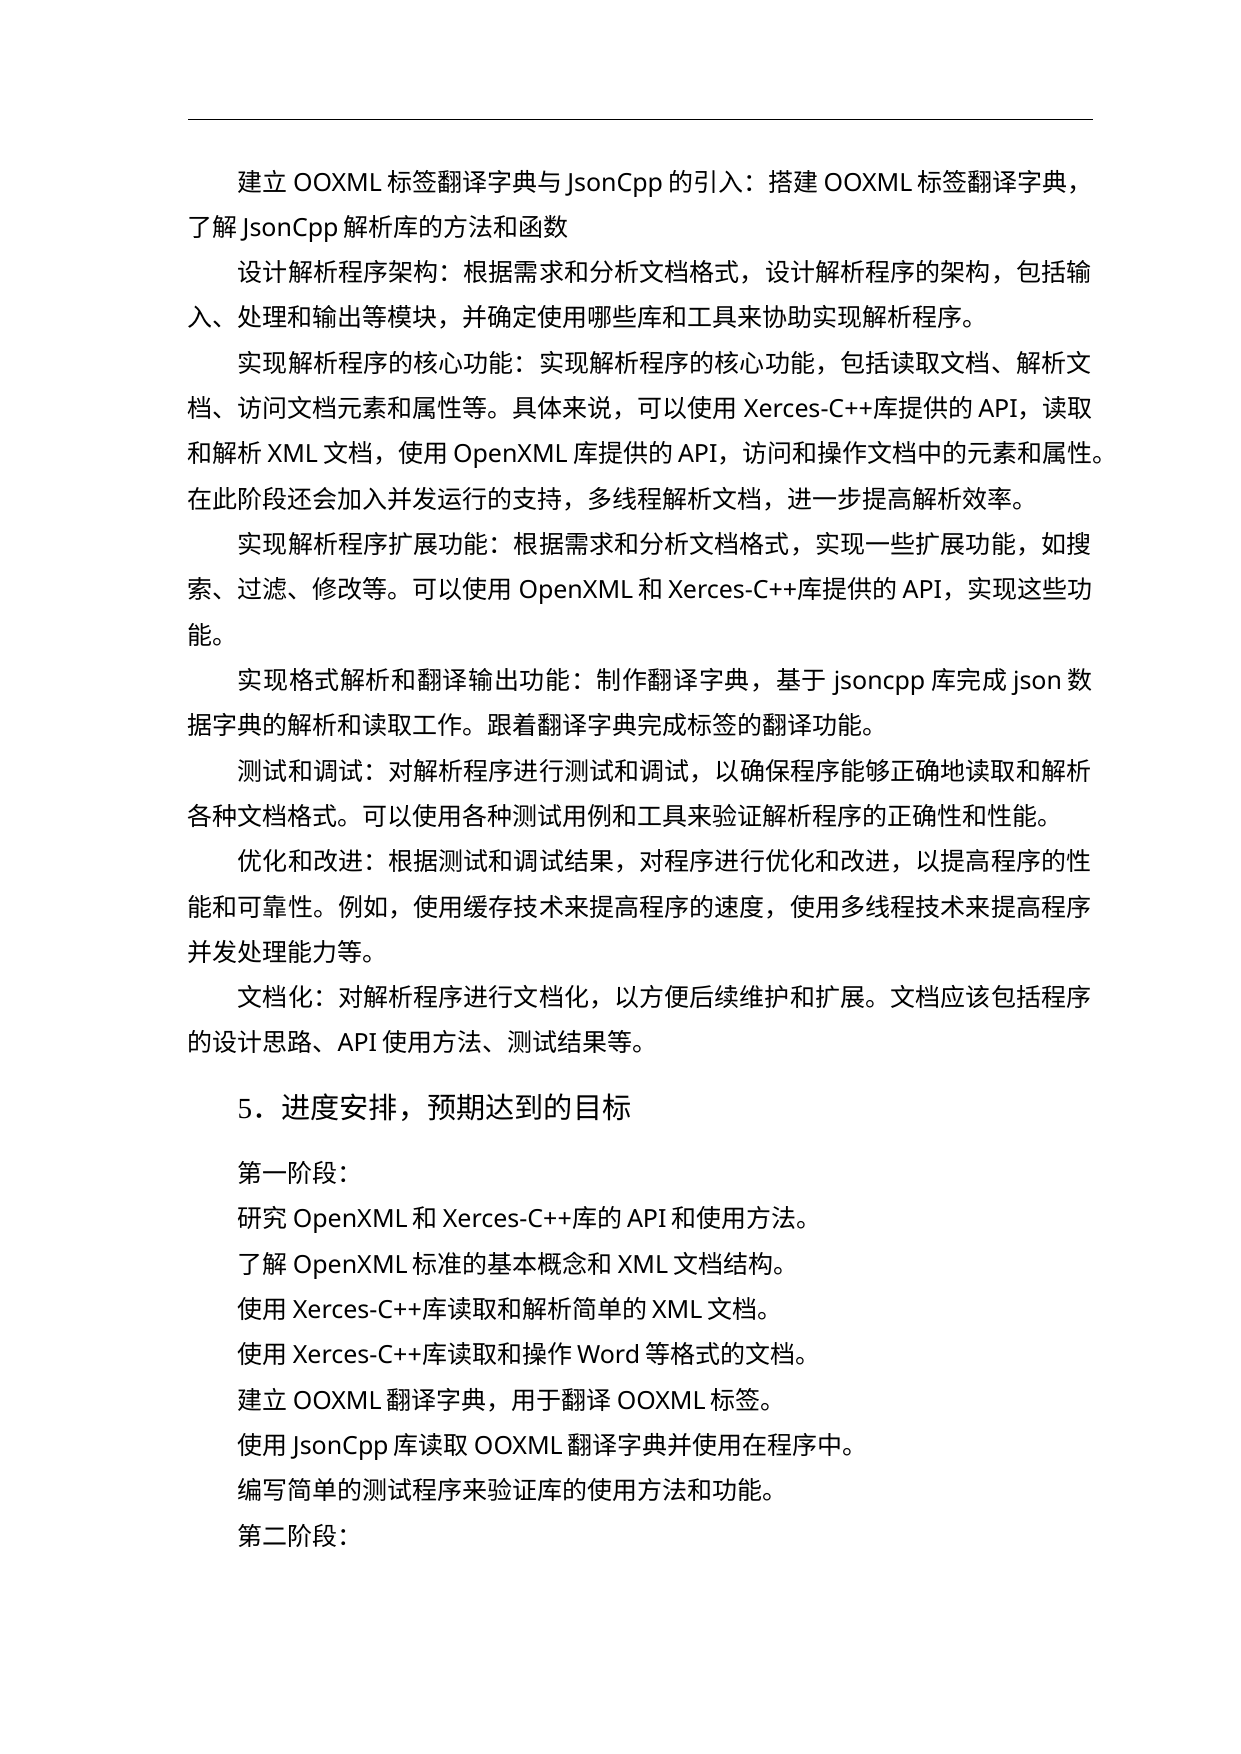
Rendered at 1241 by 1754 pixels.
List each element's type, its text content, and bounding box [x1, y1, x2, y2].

text 优化和改进：根据测试和调试结果，对程序进行优化和改进，以提高程序的性能和可靠性。例如，使用缓存技术来提高程序的速度，使用多线程技术来提高程序并发处理能力等。 [187, 842, 1093, 968]
text 建立OOXML翻译字典，用于翻译OOXML标签。 [187, 1380, 1093, 1416]
text 实现格式解析和翻译输出功能：制作翻译字典，基于jsoncpp库完成json数据字典的解析和读取工作。跟着翻译字典完成标签的翻译功能。 [187, 660, 1093, 742]
text 建立OOXML标签翻译字典与JsonCpp的引入：搭建OOXML标签翻译字典，了解JsonCpp解析库的方法和函数 [187, 162, 1093, 243]
text 了解OpenXML标准的基本概念和XML文档结构。 [187, 1244, 1093, 1280]
text 测试和调试：对解析程序进行测试和调试，以确保程序能够正确地读取和解析各种文档格式。可以使用各种测试用例和工具来验证解析程序的正确性和性能。 [187, 751, 1093, 833]
text 使用JsonCpp库读取OOXML翻译字典并使用在程序中。 [187, 1425, 1093, 1462]
text 设计解析程序架构：根据需求和分析文档格式，设计解析程序的架构，包括输入、处理和输出等模块，并确定使用哪些库和工具来协助实现解析程序。 [187, 253, 1093, 334]
text 使用Xerces-C++库读取和操作Word等格式的文档。 [187, 1335, 1093, 1371]
text 编写简单的测试程序来验证库的使用方法和功能。 [187, 1471, 1093, 1507]
text 实现解析程序的核心功能：实现解析程序的核心功能，包括读取文档、解析文档、访问文档元素和属性等。具体来说，可以使用Xerces-C++库提供的API，读取和解析XML文档，使用OpenXML库提供的API，访问和操作文档中的元素和属性。在此阶段还会加入并发运行的支持，多线程解析文档，进一步提高解析效率。 [187, 343, 1093, 515]
text 5．进度安排，预期达到的目标 [187, 1084, 1093, 1127]
text 使用Xerces-C++库读取和解析简单的XML文档。 [187, 1289, 1093, 1326]
text 研究OpenXML和Xerces-C++库的API和使用方法。 [187, 1199, 1093, 1235]
text 第二阶段： [187, 1516, 1093, 1552]
text 实现解析程序扩展功能：根据需求和分析文档格式，实现一些扩展功能，如搜索、过滤、修改等。可以使用OpenXML和Xerces-C++库提供的API，实现这些功能。 [187, 524, 1093, 651]
text 第一阶段： [187, 1153, 1093, 1190]
text 文档化：对解析程序进行文档化，以方便后续维护和扩展。文档应该包括程序的设计思路、API使用方法、测试结果等。 [187, 978, 1093, 1059]
